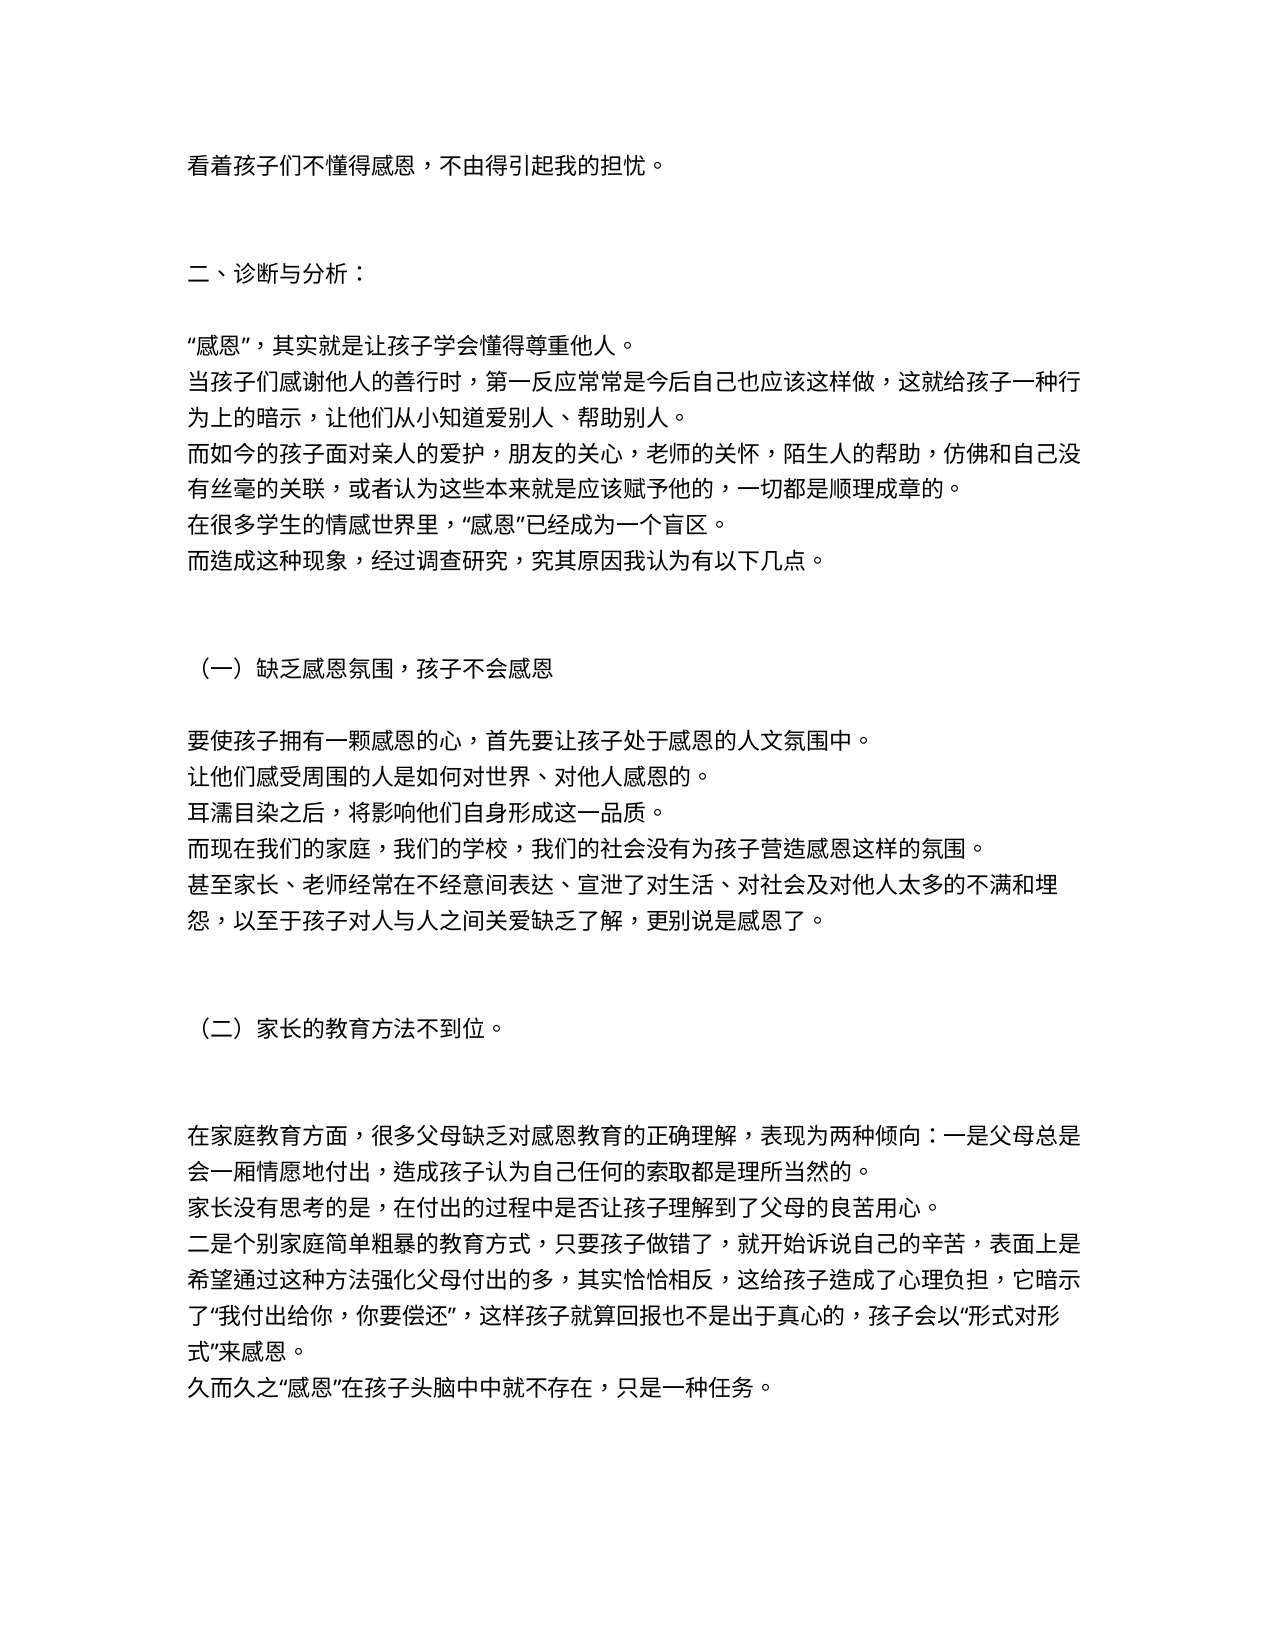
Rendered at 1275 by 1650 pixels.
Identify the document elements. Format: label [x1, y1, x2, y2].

text [187, 150, 1087, 1475]
